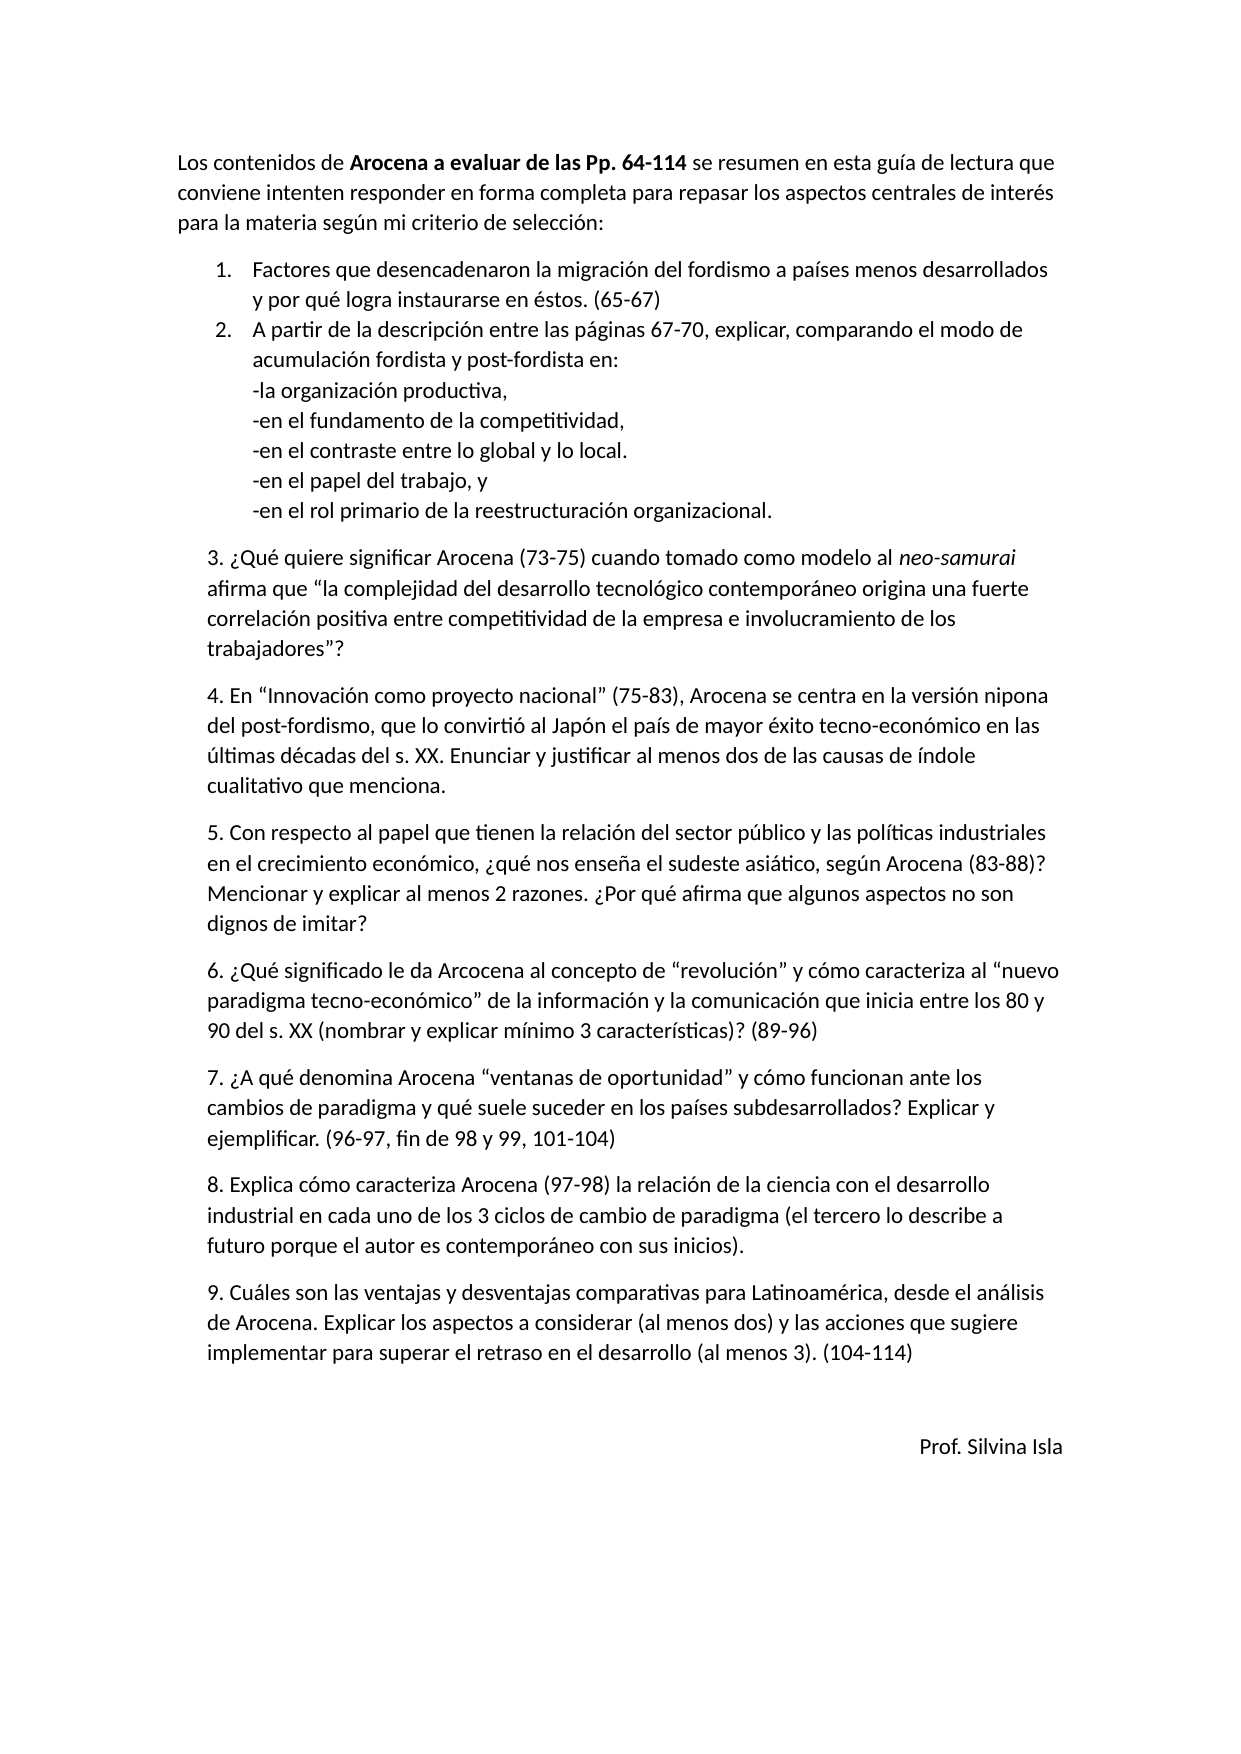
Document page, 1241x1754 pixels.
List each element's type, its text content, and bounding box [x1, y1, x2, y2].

list Factores que desencadenaron la migración del fordismo a países menos desarrollados y por qué logra instaurarse en éstos. (65-67) [215, 255, 1063, 313]
text 8. Explica cómo caracteriza Arocena (97-98) la relación de la ciencia con el desarrollo industrial en cada uno de los 3 ciclos de cambio de paradigma (el tercero lo describe a futuro porque el autor es contemporáneo con sus inicios). [207, 1171, 1063, 1259]
text 3. ¿Qué quiere significar Arocena (73-75) cuando tomado como modelo al neo-samurai afirma que “la complejidad del desarrollo tecnológico contemporáneo origina una fuerte correlación positiva entre competitividad de la empresa e involucramiento de los trabajadores”? [207, 543, 1063, 662]
text 6. ¿Qué significado le da Arcocena al concepto de “revolución” y cómo caracteriza al “nuevo paradigma tecno-económico” de la información y la comunicación que inicia entre los 80 y 90 del s. XX (nombrar y explicar mínimo 3 características)? (89-96) [207, 956, 1063, 1044]
text 4. En “Innovación como proyecto nacional” (75-83), Arocena se centra en la versión nipona del post-fordismo, que lo convirtió al Japón el país de mayor éxito tecno-económico en las últimas décadas del s. XX. Enunciar y justificar al menos dos de las causas de índole cualitativo que menciona. [207, 681, 1063, 799]
list -en el papel del trabajo, y [252, 466, 1063, 494]
text Los contenidos de Arocena a evaluar de las Pp. 64-114 se resumen en esta guía de lectura que conviene intenten responder en forma completa para repasar los aspectos centrales de interés para la materia según mi criterio de selección: [177, 148, 1063, 236]
list -en el fundamento de la competitividad, [252, 406, 1063, 434]
list A partir de la descripción entre las páginas 67-70, explicar, comparando el modo de acumulación fordista y post-fordista en: [215, 315, 1063, 373]
list -en el contraste entre lo global y lo local. [252, 436, 1063, 464]
text Prof. Silvina Isla [207, 1432, 1063, 1460]
text 9. Cuáles son las ventajas y desventajas comparativas para Latinoamérica, desde el análisis de Arocena. Explicar los aspectos a considerar (al menos dos) y las acciones que sugiere implementar para superar el retraso en el desarrollo (al menos 3). (104-114) [207, 1278, 1063, 1366]
text 5. Con respecto al papel que tienen la relación del sector público y las políticas industriales en el crecimiento económico, ¿qué nos enseña el sudeste asiático, según Arocena (83-88)? Mencionar y explicar al menos 2 razones. ¿Por qué afirma que algunos aspectos no son dignos de imitar? [207, 818, 1063, 937]
list -en el rol primario de la reestructuración organizacional. [252, 497, 1063, 524]
list -la organización productiva, [252, 376, 1063, 404]
text 7. ¿A qué denomina Arocena “ventanas de oportunidad” y cómo funcionan ante los cambios de paradigma y qué suele suceder en los países subdesarrollados? Explicar y ejemplificar. (96-97, fin de 98 y 99, 101-104) [207, 1063, 1063, 1152]
